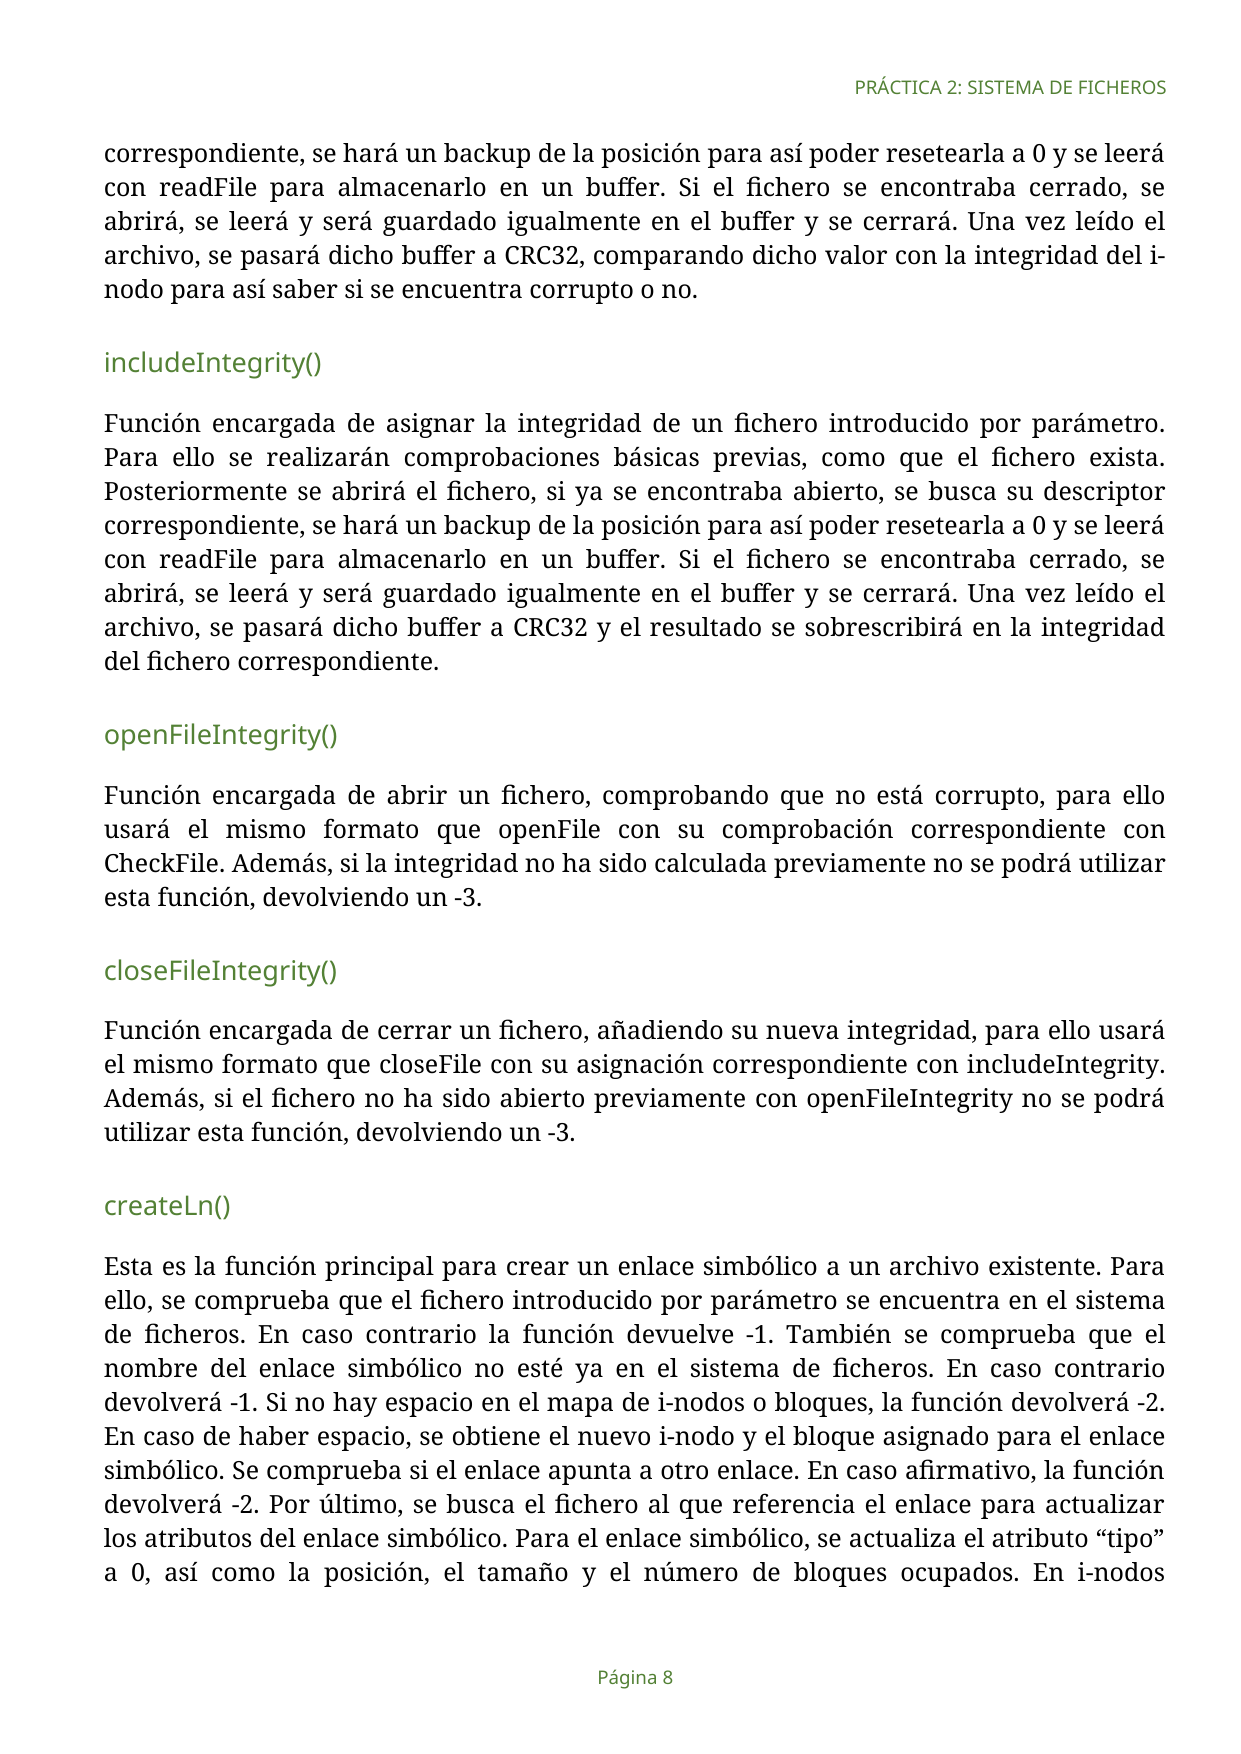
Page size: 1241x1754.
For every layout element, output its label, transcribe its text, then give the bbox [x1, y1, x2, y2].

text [103, 1248, 1167, 1589]
text Función encargada de cerrar un fichero, añadiendo su nueva integridad, para ello usará el mismo formato que closeFile con su asignación correspondiente con includeIntegrity. Además, si el fichero no ha sido abierto previamente con openFileIntegrity no se podrá utilizar esta función, devolviendo un -3. [103, 1013, 1167, 1149]
subtitle createLn() [103, 1187, 1167, 1223]
subtitle openFileIntegrity() [103, 715, 1167, 752]
subtitle includeIntegrity() [103, 343, 1167, 380]
text Función encargada de abrir un fichero, comprobando que no está corrupto, para ello usará el mismo formato que openFile con su comprobación correspondiente con CheckFile. Además, si la integridad no ha sido calculada previamente no se podrá utilizar esta función, devolviendo un -3. [103, 777, 1167, 913]
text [103, 136, 1167, 306]
subtitle closeFileIntegrity() [103, 951, 1167, 988]
text Función encargada de asignar la integridad de un fichero introducido por parámetro. Para ello se realizarán comprobaciones básicas previas, como que el fichero exista. Posteriormente se abrirá el fichero, si ya se encontraba abierto, se busca su descriptor correspondiente, se hará un backup de la posición para así poder resetearla a 0 y se leerá con readFile para almacenarlo en un buffer. Si el fichero se encontraba cerrado, se abrirá, se leerá y será guardado igualmente en el buffer y se cerrará. Una vez leído el archivo, se pasará dicho buffer a CRC32 y el resultado se sobrescribirá en la integridad del fichero correspondiente. [103, 405, 1167, 678]
